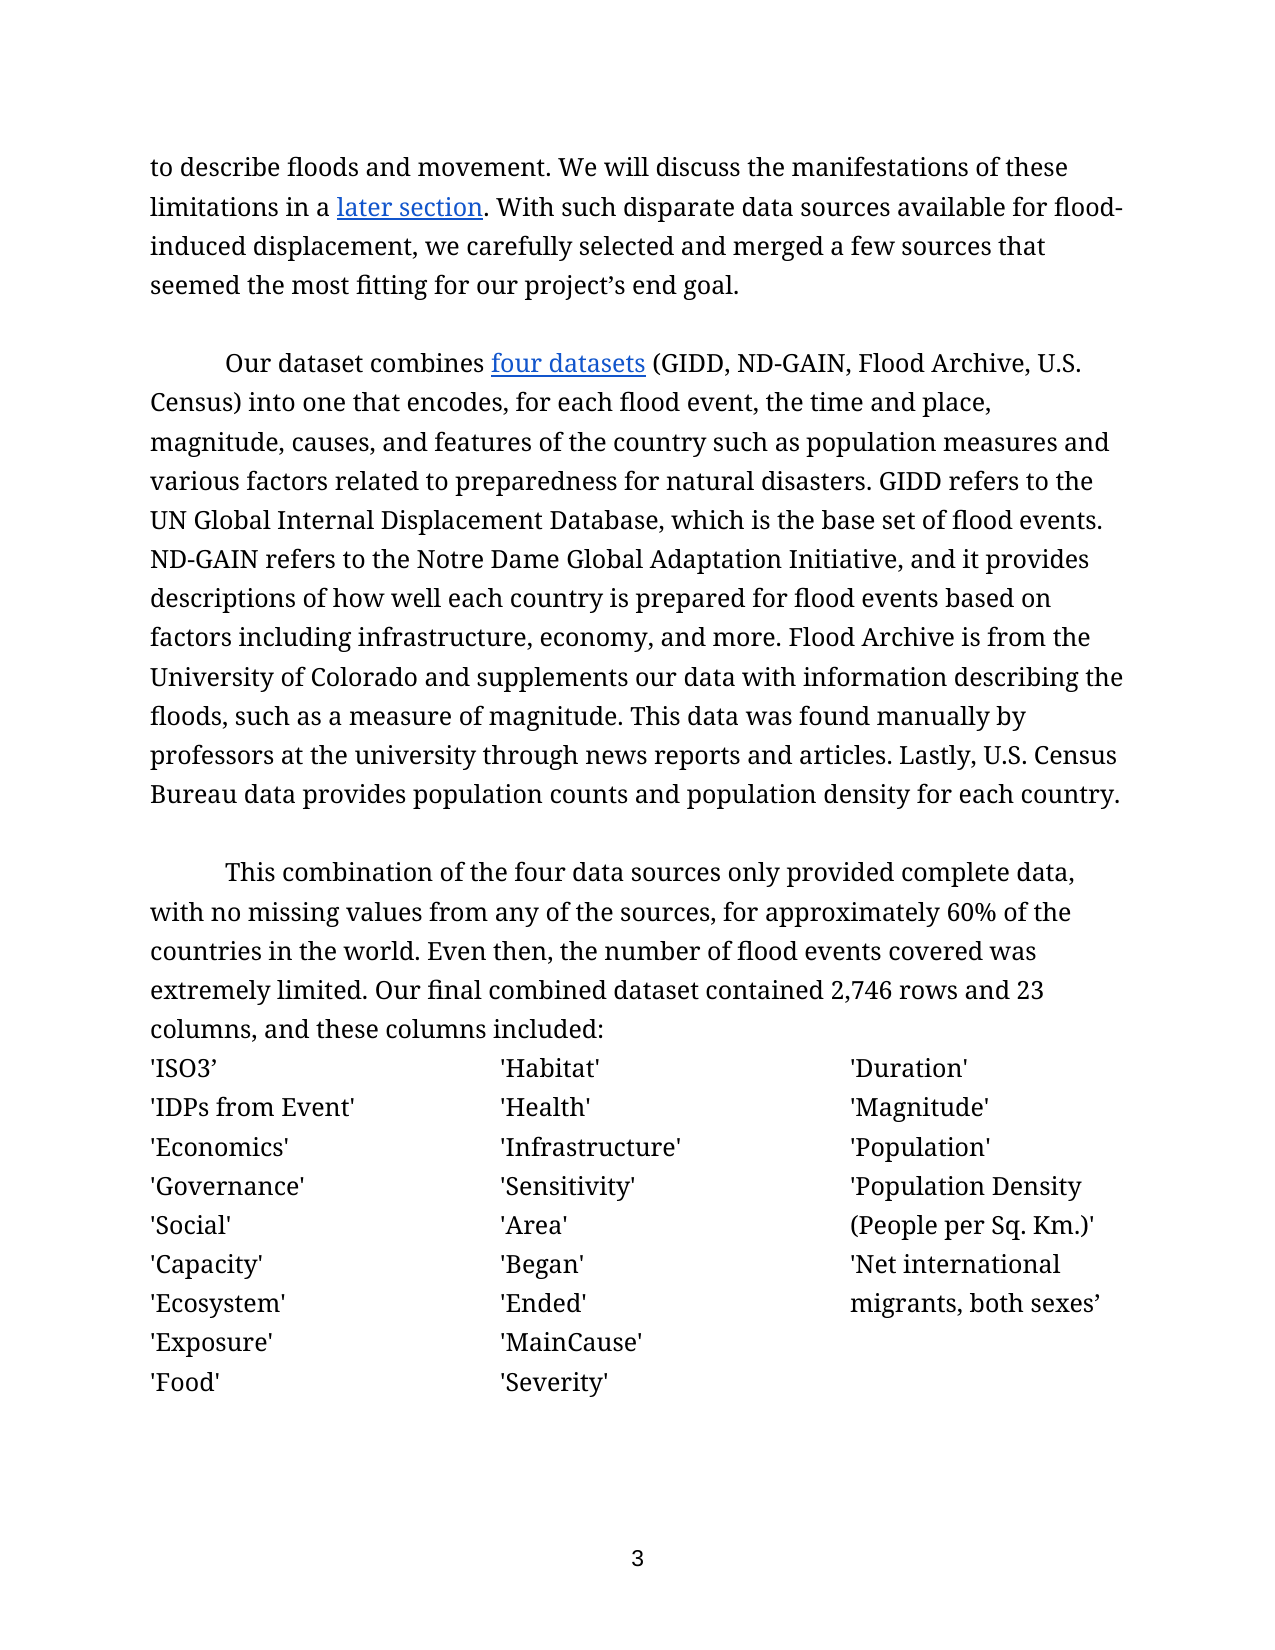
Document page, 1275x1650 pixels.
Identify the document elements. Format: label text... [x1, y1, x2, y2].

text 'Exposure' [150, 1325, 425, 1359]
text 'IDPs from Event' [150, 1090, 425, 1124]
text 'Social' [150, 1207, 425, 1242]
text This combination of the four data sources only provided complete data, with no missing values from any of the sources, for approximately 60% of the countries in the world. Even then, the number of flood events covered was extremely limited. Our final combined dataset contained 2,746 rows and 23 columns, and these columns included: [150, 855, 1125, 1046]
text 'Population Density (People per Sq. Km.)' [850, 1168, 1125, 1242]
text 'MainCause' [500, 1325, 775, 1359]
text 'Habitat' [500, 1051, 775, 1085]
text 'Duration' [850, 1051, 1125, 1085]
text 'Population' [850, 1129, 1125, 1163]
text 'Economics' [150, 1129, 425, 1163]
text 'Capacity' [150, 1247, 425, 1281]
text 'Food' [150, 1364, 425, 1398]
text 'Magnitude' [850, 1090, 1125, 1124]
text 'Severity' [500, 1364, 775, 1398]
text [150, 150, 1125, 302]
text Our dataset combines four datasets (GIDD, ND-GAIN, Flood Archive, U.S. Census) into one that encodes, for each flood event, the time and place, magnitude, causes, and features of the country such as population measures and various factors related to preparedness for natural disasters. GIDD refers to the UN Global Internal Displacement Database, which is the base set of flood events. ND-GAIN refers to the Notre Dame Global Adaptation Initiative, and it provides descriptions of how well each country is prepared for flood events based on factors including infrastructure, economy, and more. Flood Archive is from the University of Colorado and supplements our data with information describing the floods, such as a measure of magnitude. This data was found manually by professors at the university through news reports and articles. Lastly, U.S. Census Bureau data provides population counts and population density for each country. [150, 346, 1125, 811]
text 'Began' [500, 1247, 775, 1281]
text 'Net international migrants, both sexes’ [850, 1247, 1125, 1320]
text 'Area' [500, 1207, 775, 1242]
text 'Ended' [500, 1286, 775, 1320]
text 'Sensitivity' [500, 1168, 775, 1202]
text 'Infrastructure' [500, 1129, 775, 1163]
text 'ISO3’ [150, 1051, 425, 1085]
text 'Governance' [150, 1168, 425, 1202]
text 'Ecosystem' [150, 1286, 425, 1320]
text 'Health' [500, 1090, 775, 1124]
